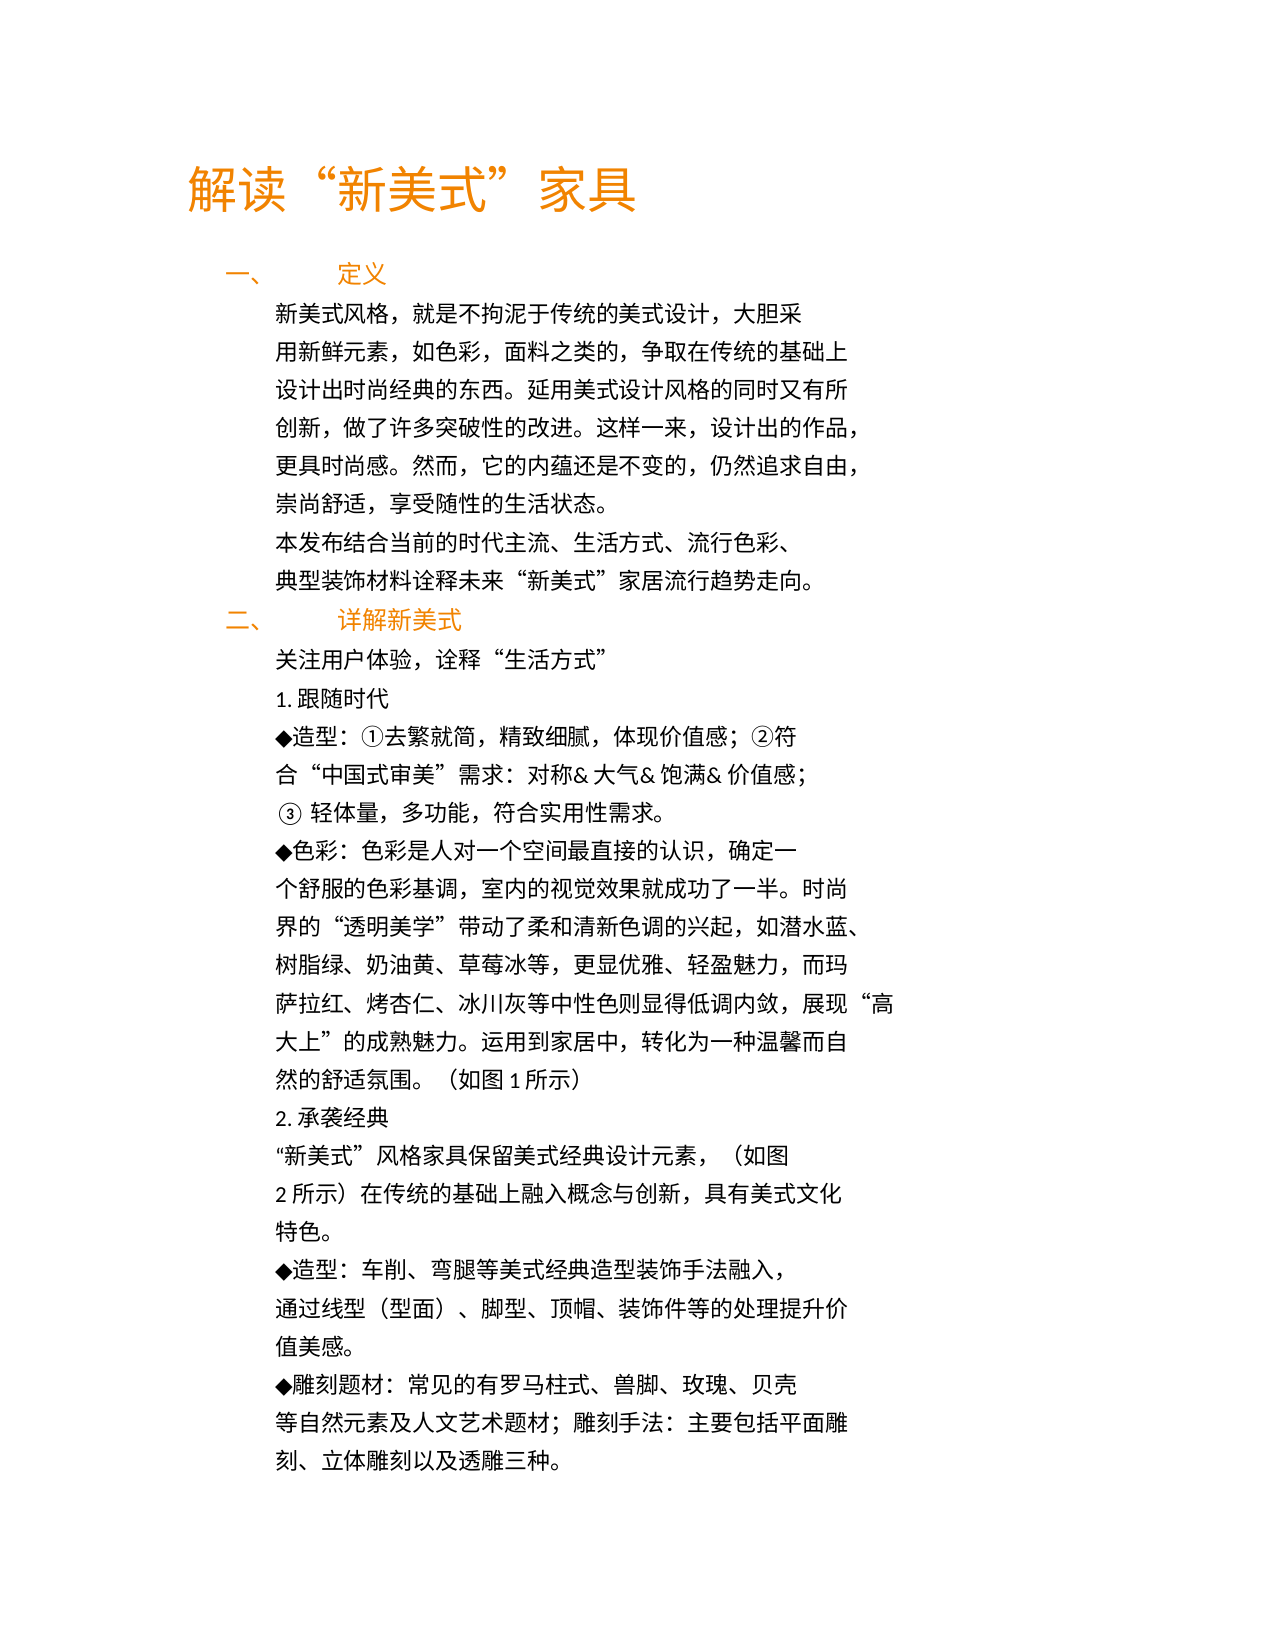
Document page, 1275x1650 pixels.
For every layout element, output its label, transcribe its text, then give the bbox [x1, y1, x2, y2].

list 1. 跟随时代 [275, 681, 1087, 714]
list 典型装饰材料诠释未来“新美式”家居流行趋势走向。 [275, 563, 1087, 596]
list 用新鲜元素，如色彩，面料之类的，争取在传统的基础上 [275, 334, 1087, 367]
list 关注用户体验，诠释“生活方式” [275, 642, 1087, 676]
text 解读“新美式”家具 [187, 150, 1087, 222]
list 个舒服的色彩基调，室内的视觉效果就成功了一半。时尚 [275, 871, 1087, 904]
list 详解新美式 [225, 601, 1087, 637]
list 创新，做了许多突破性的改进。这样一来，设计出的作品， [275, 410, 1087, 443]
list ◆造型：车削、弯腿等美式经典造型装饰手法融入， [275, 1252, 1087, 1286]
list 合“中国式审美”需求：对称& 大气& 饱满& 价值感； [275, 757, 1087, 790]
list 大上”的成熟魅力。运用到家居中，转化为一种温馨而自 [275, 1024, 1087, 1057]
list 通过线型（型面）、脚型、顶帽、装饰件等的处理提升价 [275, 1291, 1087, 1324]
list 特色。 [275, 1214, 1087, 1247]
list ◆雕刻题材：常见的有罗马柱式、兽脚、玫瑰、贝壳 [275, 1367, 1087, 1400]
list 界的“透明美学”带动了柔和清新色调的兴起，如潜水蓝、 [275, 909, 1087, 942]
list 萨拉红、烤杏仁、冰川灰等中性色则显得低调内敛，展现“高 [275, 986, 1087, 1019]
list 本发布结合当前的时代主流、生活方式、流行色彩、 [275, 524, 1087, 558]
list 设计出时尚经典的东西。延用美式设计风格的同时又有所 [275, 372, 1087, 405]
list 崇尚舒适，享受随性的生活状态。 [275, 486, 1087, 519]
list 等自然元素及人文艺术题材；雕刻手法：主要包括平面雕 [275, 1405, 1087, 1438]
list ◆造型：①去繁就简，精致细腻，体现价值感；②符 [275, 719, 1087, 752]
list ③轻体量，多功能，符合实用性需求。 [275, 795, 1087, 828]
list 刻、立体雕刻以及透雕三种。 [275, 1443, 1087, 1476]
list 然的舒适氛围。（如图1 所示） [275, 1062, 1087, 1095]
list 树脂绿、奶油黄、草莓冰等，更显优雅、轻盈魅力，而玛 [275, 947, 1087, 981]
list 更具时尚感。然而，它的内蕴还是不变的，仍然追求自由， [275, 448, 1087, 481]
list 2 所示）在传统的基础上融入概念与创新，具有美式文化 [275, 1176, 1087, 1209]
list 值美感。 [275, 1329, 1087, 1362]
list 新美式风格，就是不拘泥于传统的美式设计，大胆采 [275, 296, 1087, 329]
list “新美式”风格家具保留美式经典设计元素，（如图 [275, 1138, 1087, 1171]
list ◆色彩：色彩是人对一个空间最直接的认识，确定一 [275, 833, 1087, 866]
list 2. 承袭经典 [275, 1100, 1087, 1133]
list 定义 [225, 254, 1087, 290]
